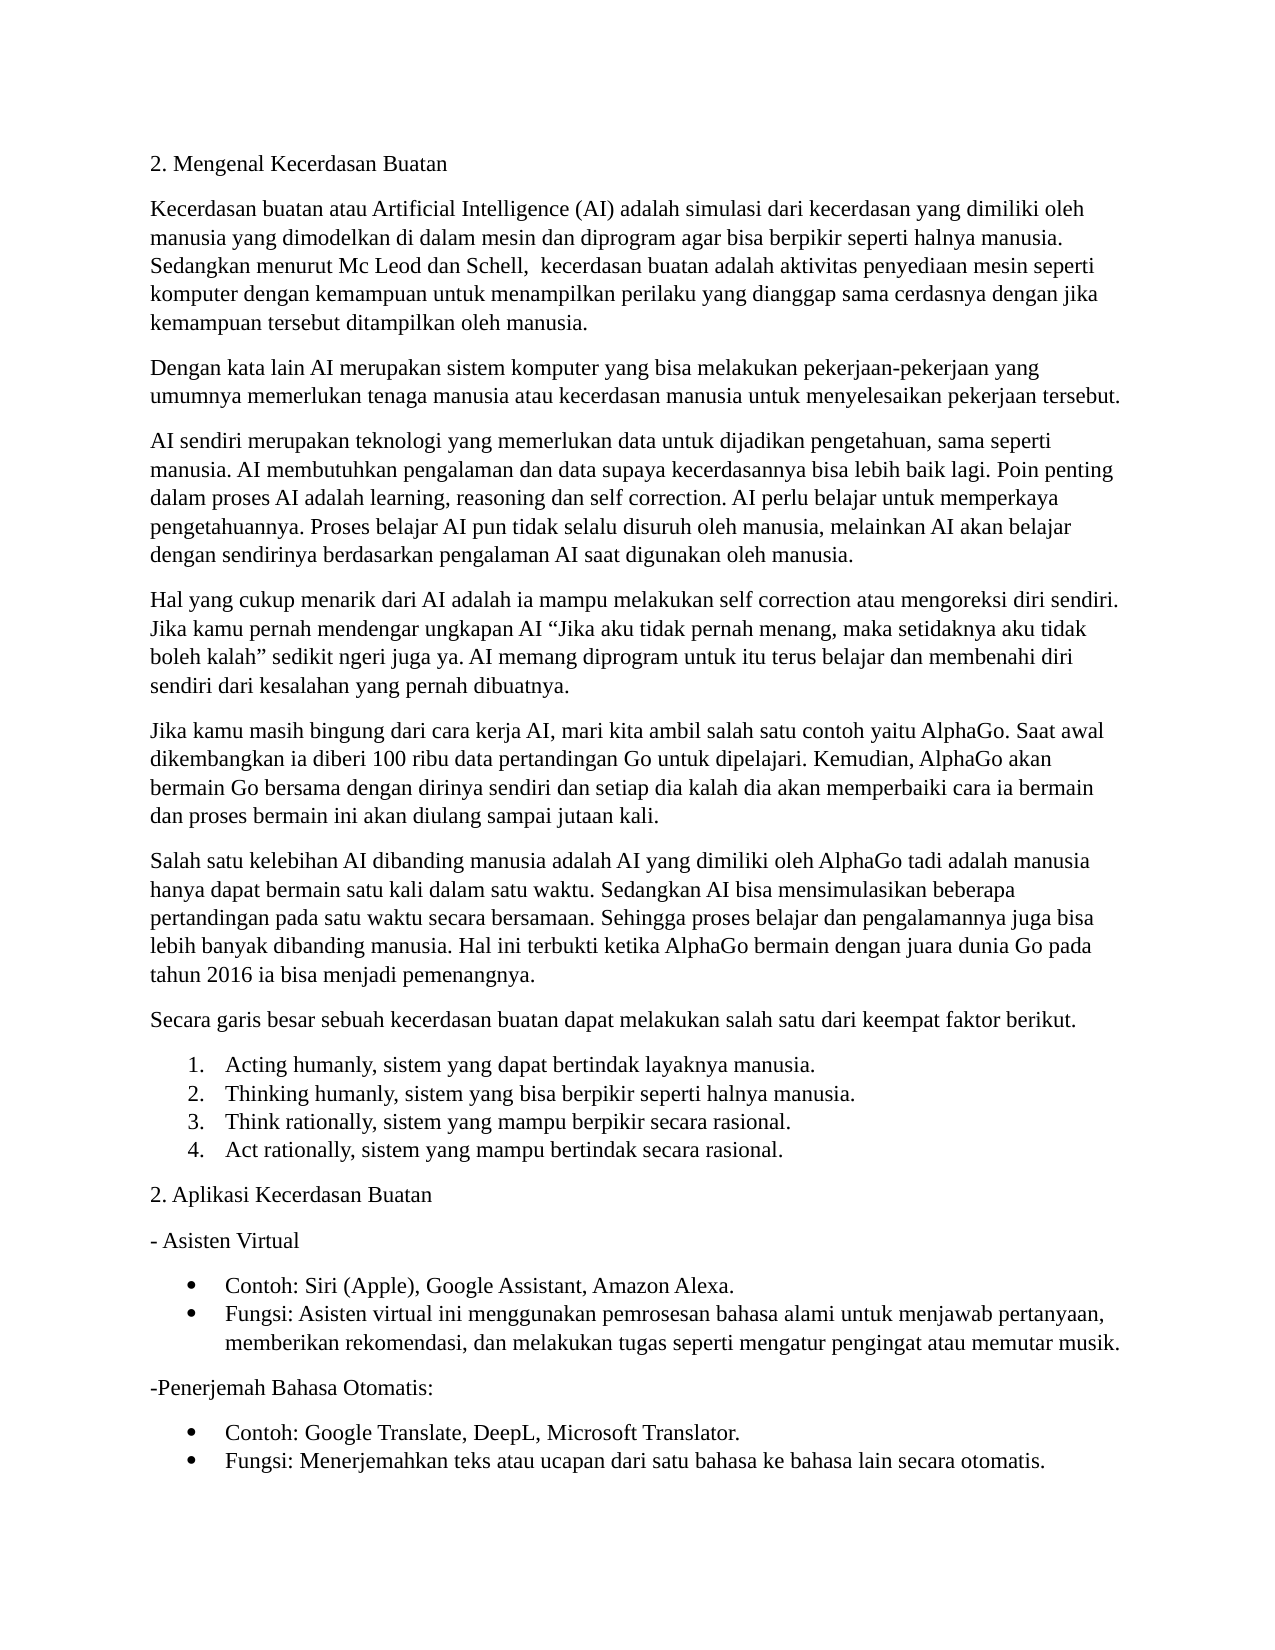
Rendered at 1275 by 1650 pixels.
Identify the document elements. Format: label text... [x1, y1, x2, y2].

text Hal yang cukup menarik dari AI adalah ia mampu melakukan self correction atau mengoreksi diri sendiri. Jika kamu pernah mendengar ungkapan AI “Jika aku tidak pernah menang, maka setidaknya aku tidak boleh kalah” sedikit ngeri juga ya. AI memang diprogram untuk itu terus belajar dan membenahi diri sendiri dari kesalahan yang pernah dibuatnya. [150, 586, 1125, 698]
list Fungsi: Menerjemahkan teks atau ucapan dari satu bahasa ke bahasa lain secara otomatis. [187, 1447, 1125, 1474]
text AI sendiri merupakan teknologi yang memerlukan data untuk dijadikan pengetahuan, sama seperti manusia. AI membutuhkan pengalaman dan data supaya kecerdasannya bisa lebih baik lagi. Poin penting dalam proses AI adalah learning, reasoning dan self correction. AI perlu belajar untuk memperkaya pengetahuannya. Proses belajar AI pun tidak selalu disuruh oleh manusia, melainkan AI akan belajar dengan sendirinya berdasarkan pengalaman AI saat digunakan oleh manusia. [150, 427, 1125, 568]
text Dengan kata lain AI merupakan sistem komputer yang bisa melakukan pekerjaan-pekerjaan yang umumnya memerlukan tenaga manusia atau kecerdasan manusia untuk menyelesaikan pekerjaan tersebut. [150, 354, 1125, 409]
list Fungsi: Asisten virtual ini menggunakan pemrosesan bahasa alami untuk menjawab pertanyaan, memberikan rekomendasi, dan melakukan tugas seperti mengatur pengingat atau memutar musik. [187, 1300, 1125, 1355]
list Acting humanly, sistem yang dapat bertindak layaknya manusia. [187, 1051, 1125, 1077]
text Kecerdasan buatan atau Artificial Intelligence (AI) adalah simulasi dari kecerdasan yang dimiliki oleh manusia yang dimodelkan di dalam mesin dan diprogram agar bisa berpikir seperti halnya manusia. Sedangkan menurut Mc Leod dan Schell, kecerdasan buatan adalah aktivitas penyediaan mesin seperti komputer dengan kemampuan untuk menampilkan perilaku yang dianggap sama cerdasnya dengan jika kemampuan tersebut ditampilkan oleh manusia. [150, 195, 1125, 335]
text 2. Aplikasi Kecerdasan Buatan [150, 1182, 1125, 1208]
list Act rationally, sistem yang mampu bertindak secara rasional. [187, 1136, 1125, 1163]
text Salah satu kelebihan AI dibanding manusia adalah AI yang dimiliki oleh AlphaGo tadi adalah manusia hanya dapat bermain satu kali dalam satu waktu. Sedangkan AI bisa mensimulasikan beberapa pertandingan pada satu waktu secara bersamaan. Sehingga proses belajar dan pengalamannya juga bisa lebih banyak dibanding manusia. Hal ini terbukti ketika AlphaGo bermain dengan juara dunia Go pada tahun 2016 ia bisa menjadi pemenangnya. [150, 847, 1125, 987]
text -Penerjemah Bahasa Otomatis: [150, 1374, 1125, 1400]
list Contoh: Siri (Apple), Google Assistant, Amazon Alexa. [187, 1272, 1125, 1298]
list Contoh: Google Translate, DeepL, Microsoft Translator. [187, 1419, 1125, 1445]
text Jika kamu masih bingung dari cara kerja AI, mari kita ambil salah satu contoh yaitu AlphaGo. Saat awal dikembangkan ia diberi 100 ribu data pertandingan Go untuk dipelajari. Kemudian, AlphaGo akan bermain Go bersama dengan dirinya sendiri dan setiap dia kalah dia akan memperbaiki cara ia bermain dan proses bermain ini akan diulang sampai jutaan kali. [150, 717, 1125, 828]
text 2. Mengenal Kecerdasan Buatan [150, 150, 1125, 176]
text - Asisten Virtual [150, 1227, 1125, 1253]
list Think rationally, sistem yang mampu berpikir secara rasional. [187, 1108, 1125, 1134]
text Secara garis besar sebuah kecerdasan buatan dapat melakukan salah satu dari keempat faktor berikut. [150, 1006, 1125, 1032]
list Thinking humanly, sistem yang bisa berpikir seperti halnya manusia. [187, 1079, 1125, 1106]
